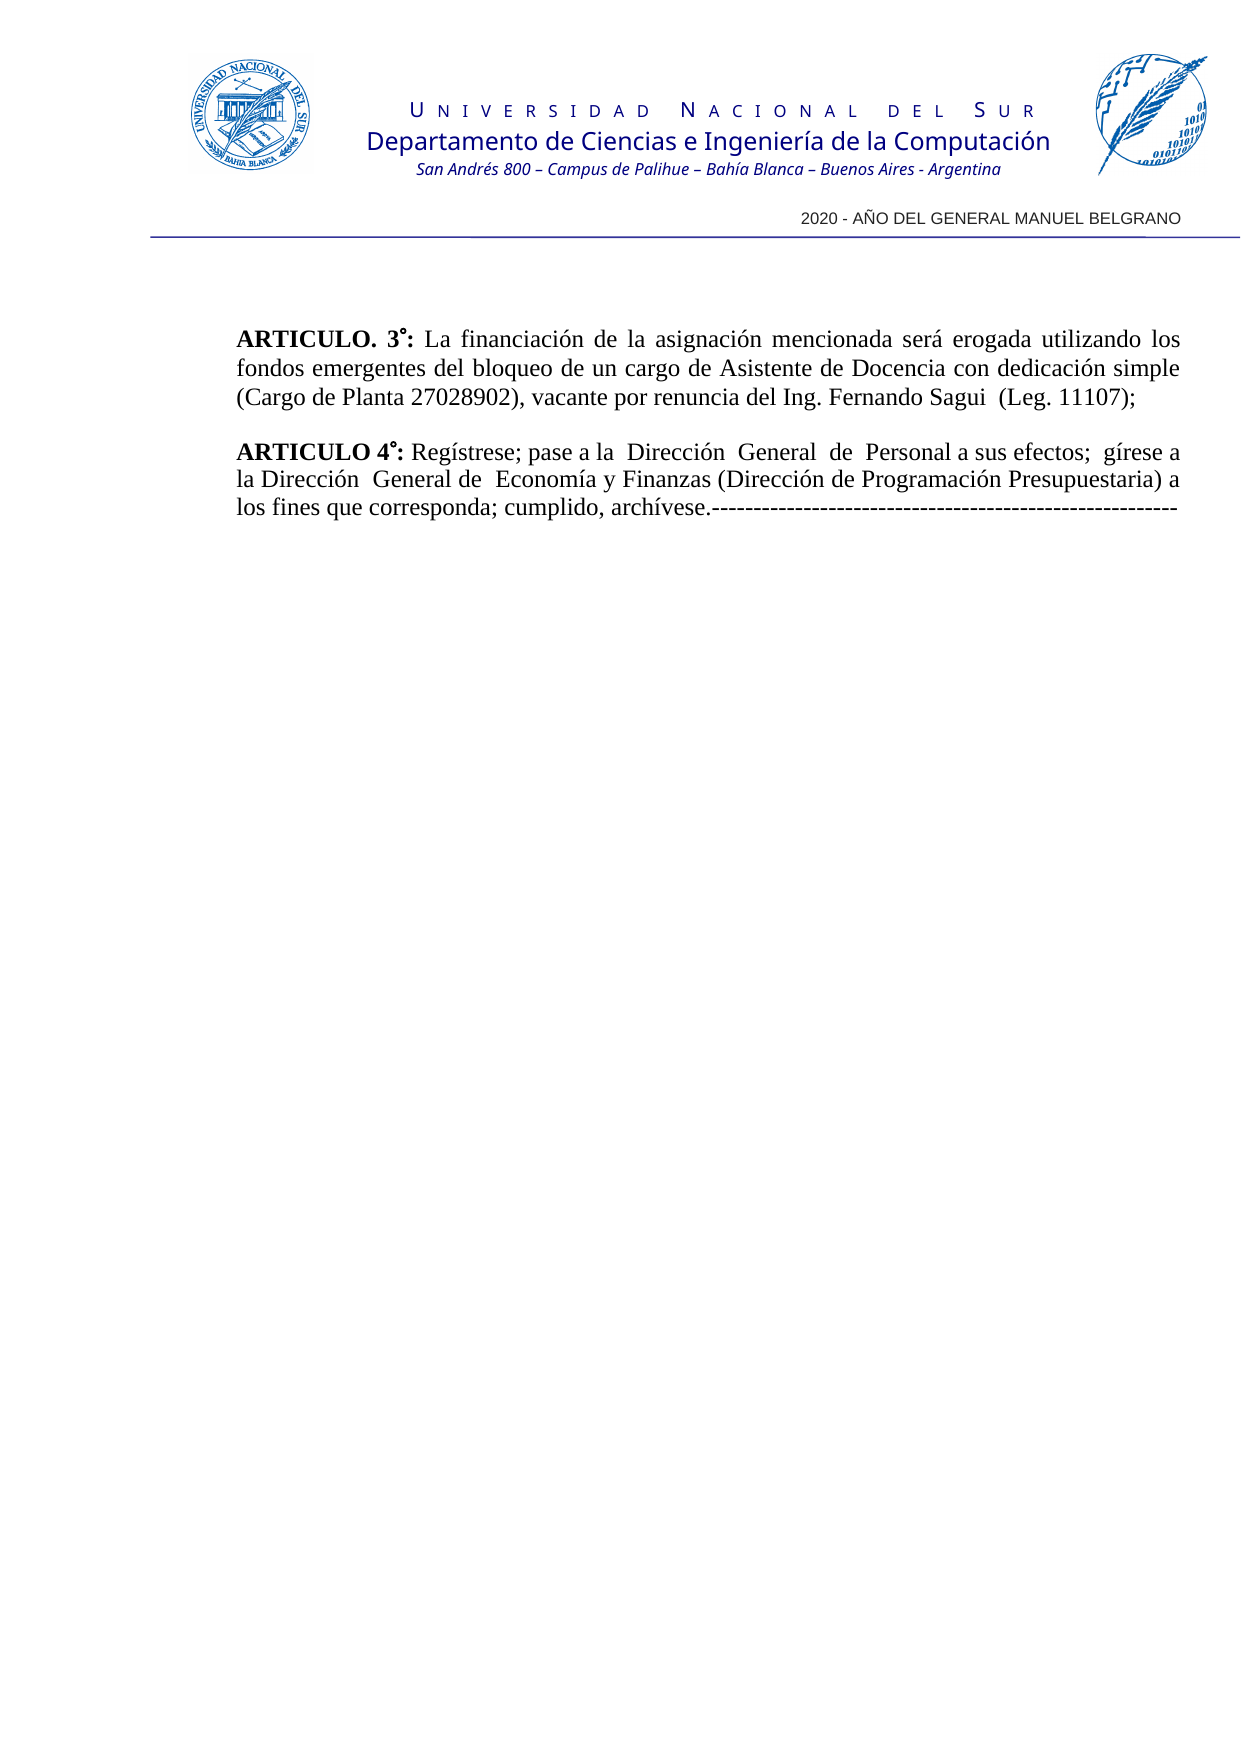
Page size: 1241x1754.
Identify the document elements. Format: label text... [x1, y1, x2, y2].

picture [1095, 53, 1209, 176]
picture [187, 53, 315, 174]
text ARTICULO. 3: La financiación de la asignación mencionada será erogada utilizando los fondos emergentes del bloqueo de un cargo de Asistente de Docencia con dedicación simple (Cargo de Planta 27028902), vacante por renuncia del Ing. Fernando Sagui (Leg. 11107); [236, 324, 1181, 410]
text ARTICULO 4: Regístrese; pase a la Dirección General de Personal a sus efectos; gírese a la Dirección General de Economía y Finanzas (Dirección de Programación Presupuestaria) a los fines que corresponda; cumplido, archívese.-------------------------------------------------------- [236, 439, 1181, 520]
